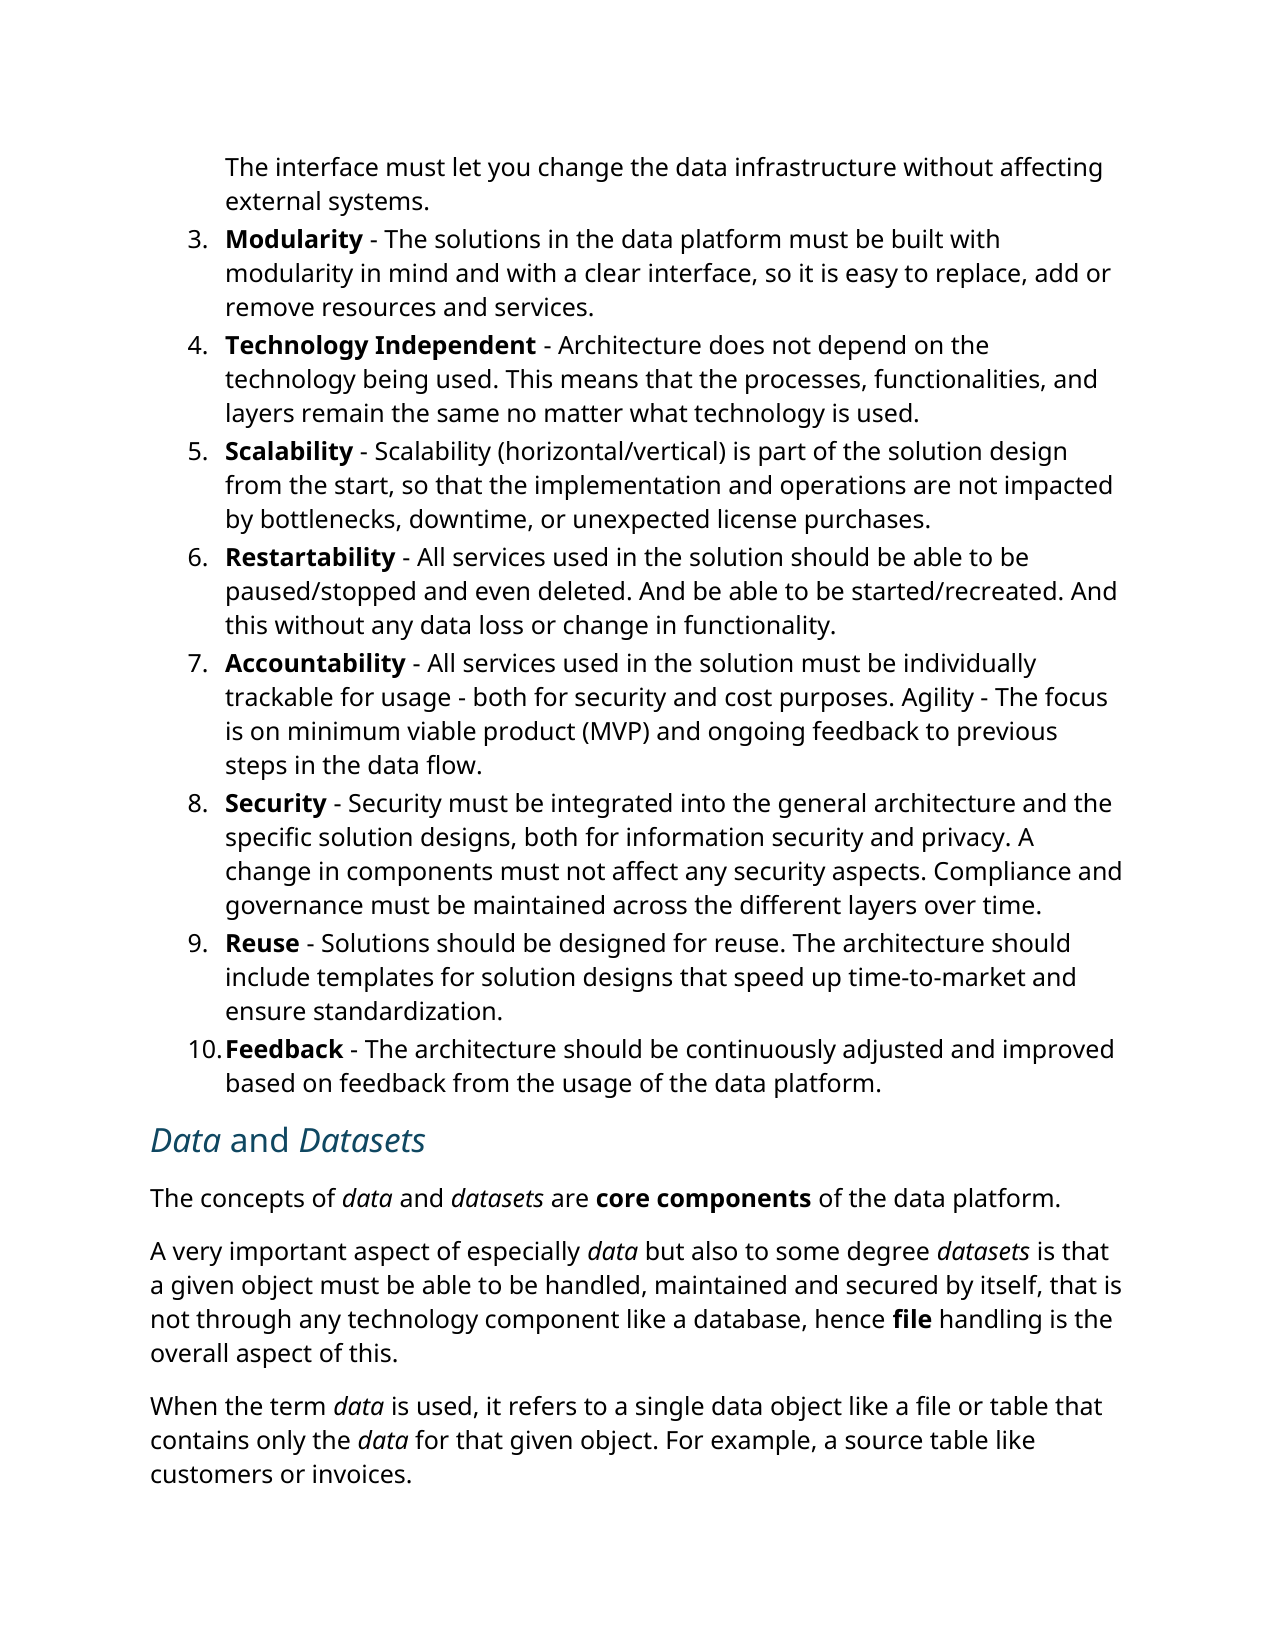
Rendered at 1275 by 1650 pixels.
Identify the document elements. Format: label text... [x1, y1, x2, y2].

list Restartability - All services used in the solution should be able to be paused/stopped and even deleted. And be able to be started/recreated. And this without any data loss or change in functionality. [187, 540, 1125, 642]
list Technology Independent - Architecture does not depend on the technology being used. This means that the processes, functionalities, and layers remain the same no matter what technology is used. [187, 328, 1125, 430]
list Accountability - All services used in the solution must be individually trackable for usage - both for security and cost purposes. Agility - The focus is on minimum viable product (MVP) and ongoing feedback to previous steps in the data flow. [187, 646, 1125, 782]
list Scalability - Scalability (horizontal/vertical) is part of the solution design from the start, so that the implementation and operations are not impacted by bottlenecks, downtime, or unexpected license purchases. [187, 434, 1125, 536]
list Modularity - The solutions in the data platform must be built with modularity in mind and with a clear interface, so it is easy to replace, add or remove resources and services. [187, 222, 1125, 324]
list Reuse - Solutions should be designed for reuse. The architecture should include templates for solution designs that speed up time-to-market and ensure standardization. [187, 926, 1125, 1028]
text A very important aspect of especially data but also to some degree datasets is that a given object must be able to be handled, maintained and secured by itself, that is not through any technology component like a database, hence file handling is the overall aspect of this. [150, 1233, 1125, 1369]
list Feedback - The architecture should be continuously adjusted and improved based on feedback from the usage of the data platform. [187, 1032, 1125, 1100]
list Security - Security must be integrated into the general architecture and the specific solution designs, both for information security and privacy. A change in components must not affect any security aspects. Compliance and governance must be maintained across the different layers over time. [187, 786, 1125, 922]
text The concepts of data and datasets are core components of the data platform. [150, 1181, 1125, 1214]
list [187, 150, 1125, 218]
subtitle Data and Datasets [150, 1116, 1125, 1162]
text When the term data is used, it refers to a single data object like a file or table that contains only the data for that given object. For example, a source table like customers or invoices. [150, 1388, 1125, 1491]
